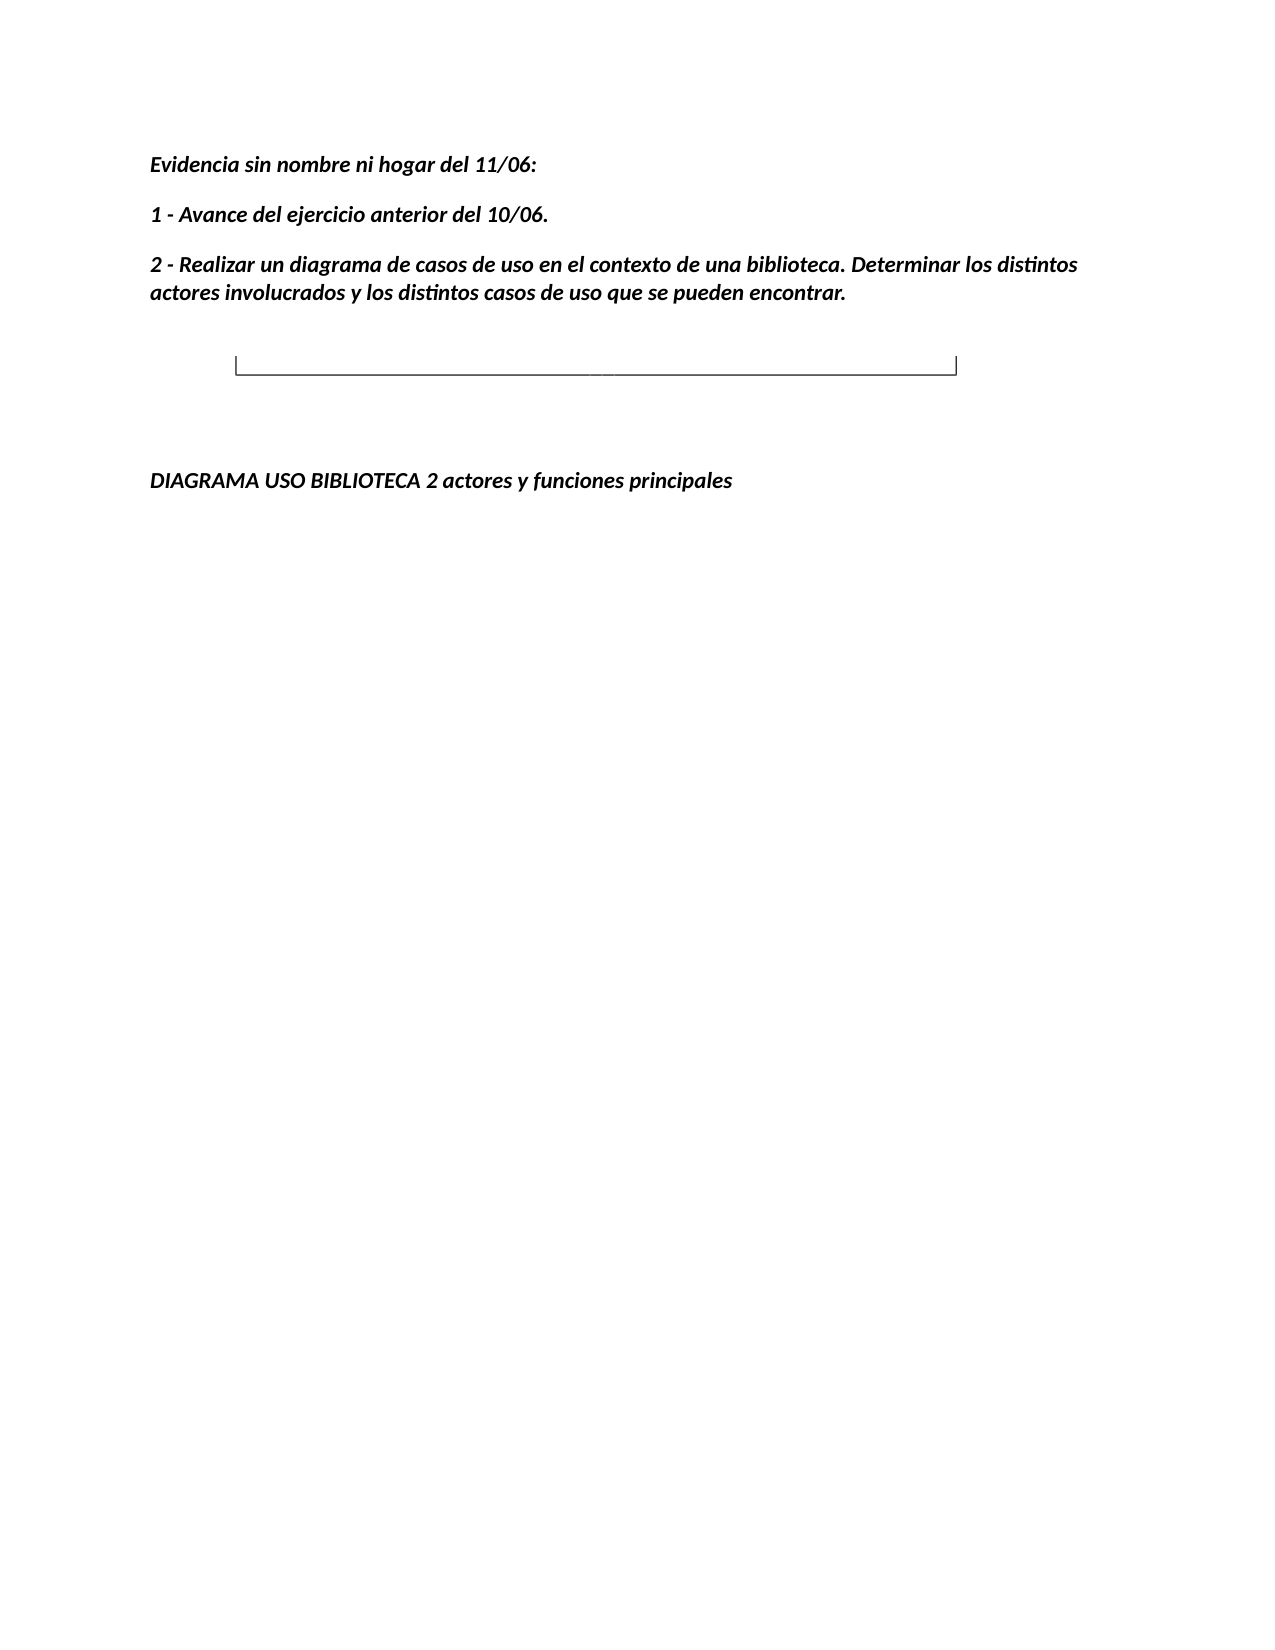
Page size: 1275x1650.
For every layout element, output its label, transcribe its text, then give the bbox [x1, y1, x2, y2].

text Evidencia sin nombre ni hogar del 11/06: [150, 150, 1125, 179]
text 2 - Realizar un diagrama de casos de uso en el contexto de una biblioteca. Determinar los distintos actores involucrados y los distintos casos de uso que se pueden encontrar. [150, 249, 1125, 307]
text 1 - Avance del ejercicio anterior del 10/06. [150, 199, 1125, 228]
text DIAGRAMA USO BIBLIOTECA 2 actores y funciones principales [150, 469, 1125, 494]
